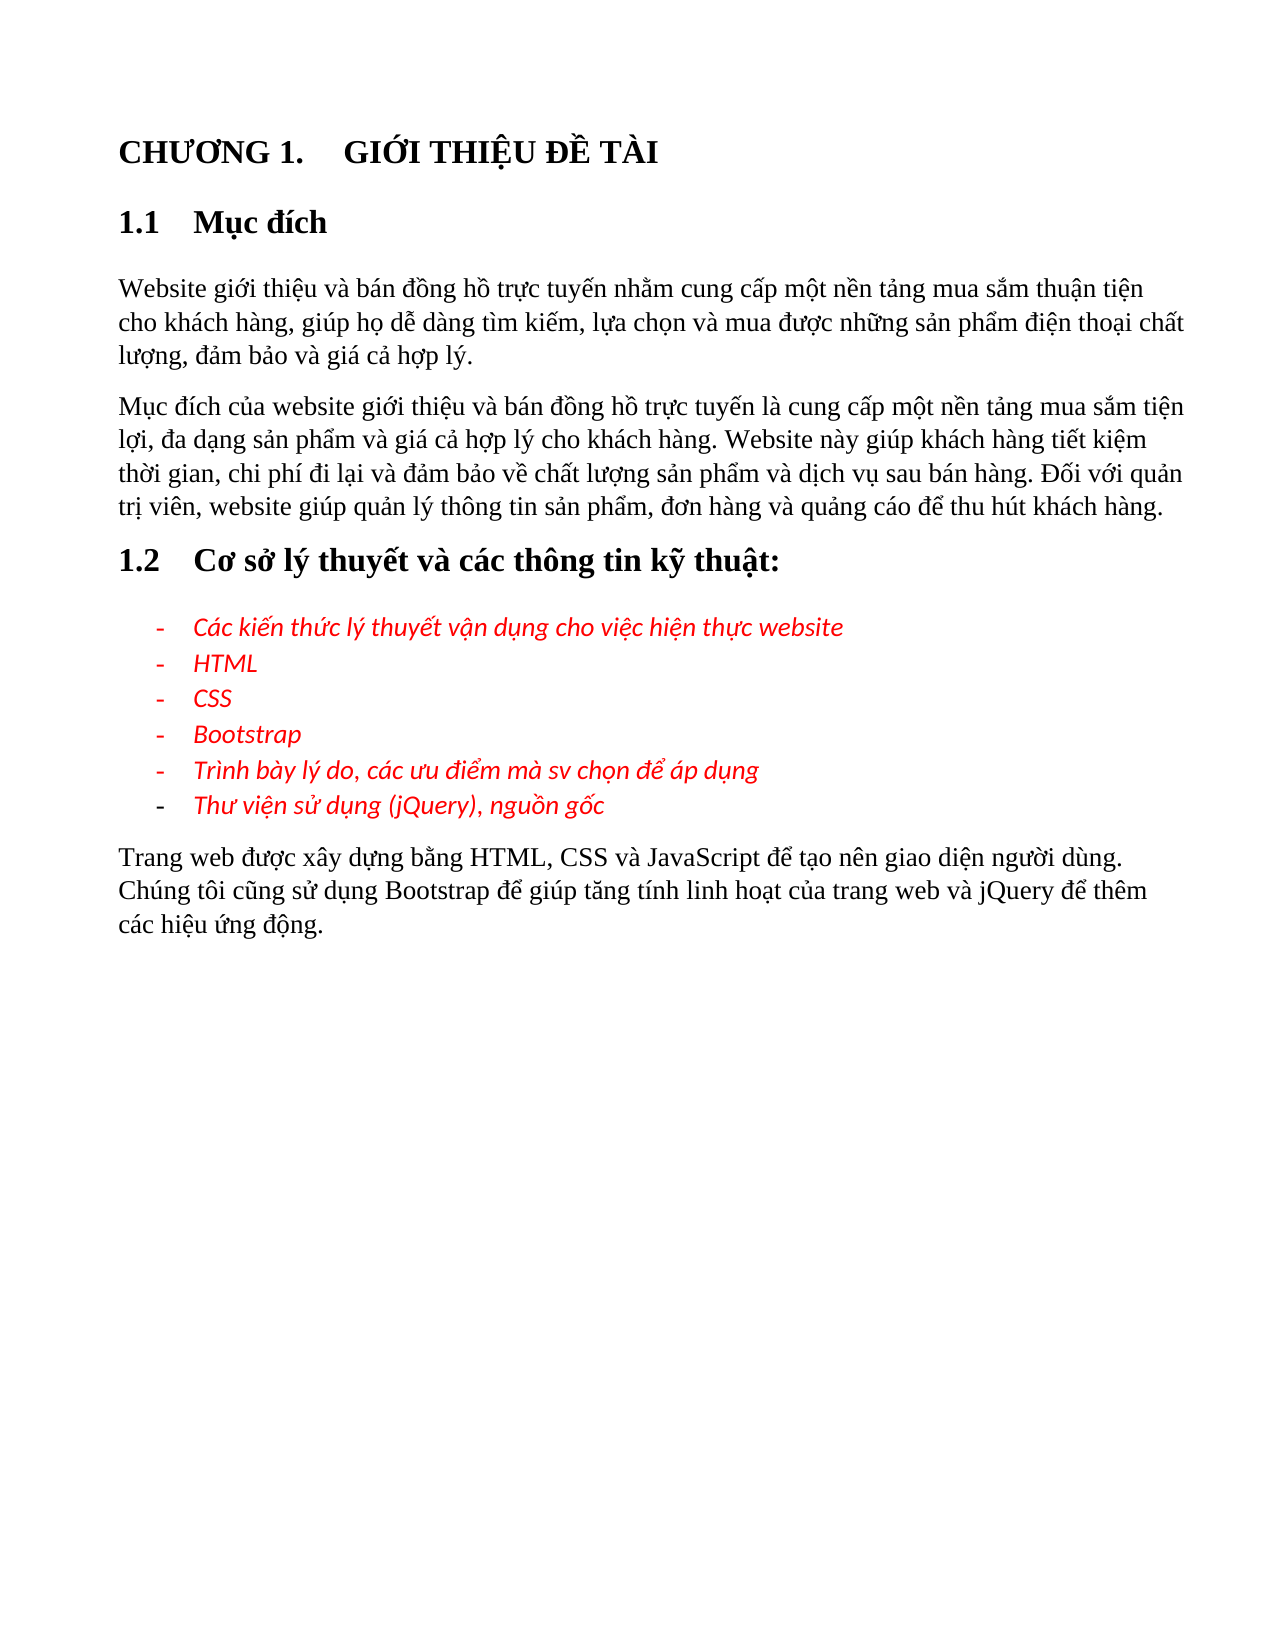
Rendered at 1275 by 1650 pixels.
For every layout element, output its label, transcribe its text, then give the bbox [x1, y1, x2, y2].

list Bootstrap [156, 717, 1186, 750]
list CSS [156, 682, 1186, 715]
list Thư viện sử dụng (jQuery), nguồn gốc [156, 788, 1186, 822]
subtitle Cơ sở lý thuyết và các thông tin kỹ thuật: [118, 540, 1186, 579]
text Mục đích của website giới thiệu và bán đồng hồ trực tuyến là cung cấp một nền tảng mua sắm tiện lợi, đa dạng sản phẩm và giá cả hợp lý cho khách hàng. Website này giúp khách hàng tiết kiệm thời gian, chi phí đi lại và đảm bảo về chất lượng sản phẩm và dịch vụ sau bán hàng. Đối với quản trị viên, website giúp quản lý thông tin sản phẩm, đơn hàng và quảng cáo để thu hút khách hàng. [118, 389, 1186, 521]
text Trang web được xây dựng bằng HTML, CSS và JavaScript để tạo nên giao diện người dùng. Chúng tôi cũng sử dụng Bootstrap để giúp tăng tính linh hoạt của trang web và jQuery để thêm các hiệu ứng động. [118, 841, 1186, 939]
subtitle GIỚI THIỆU ĐỀ TÀI [118, 132, 1186, 171]
subtitle Mục đích [118, 202, 1186, 241]
list Trình bày lý do, các ưu điểm mà sv chọn để áp dụng [156, 753, 1186, 786]
list Các kiến thức lý thuyết vận dụng cho việc hiện thực website [156, 610, 1186, 643]
list HTML [156, 646, 1186, 679]
text Website giới thiệu và bán đồng hồ trực tuyến nhằm cung cấp một nền tảng mua sắm thuận tiện cho khách hàng, giúp họ dễ dàng tìm kiếm, lựa chọn và mua được những sản phẩm điện thoại chất lượng, đảm bảo và giá cả hợp lý. [118, 272, 1186, 371]
